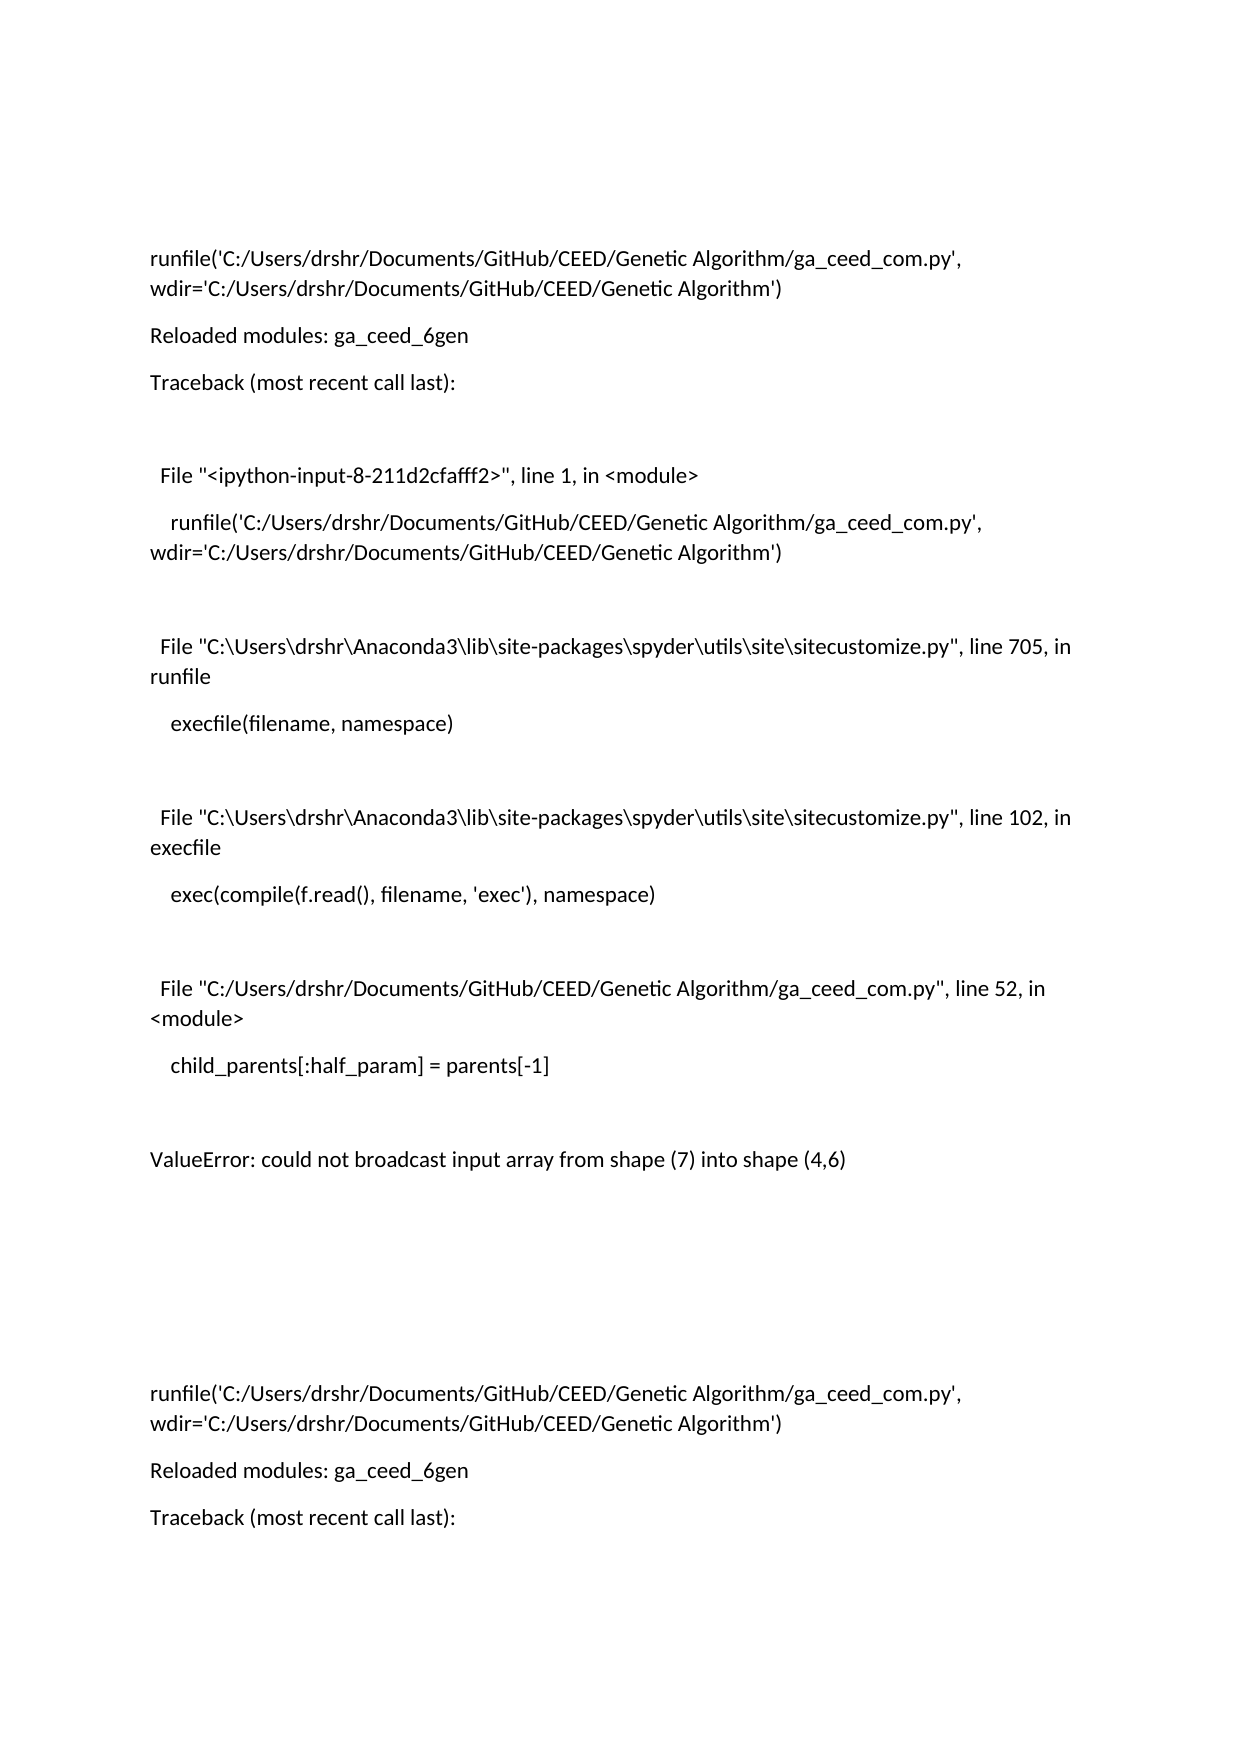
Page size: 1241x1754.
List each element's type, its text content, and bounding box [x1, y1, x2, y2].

text Reloaded modules: ga_ceed_6gen [150, 321, 1090, 349]
text File "C:/Users/drshr/Documents/GitHub/CEED/Genetic Algorithm/ga_ceed_com.py", line 52, in <module> [150, 974, 1090, 1032]
text File "C:\Users\drshr\Anaconda3\lib\site-packages\spyder\utils\site\sitecustomize.py", line 705, in runfile [150, 632, 1090, 691]
text Reloaded modules: ga_ceed_6gen [150, 1456, 1090, 1484]
text runfile('C:/Users/drshr/Documents/GitHub/CEED/Genetic Algorithm/ga_ceed_com.py', wdir='C:/Users/drshr/Documents/GitHub/CEED/Genetic Algorithm') [150, 244, 1090, 302]
text runfile('C:/Users/drshr/Documents/GitHub/CEED/Genetic Algorithm/ga_ceed_com.py', wdir='C:/Users/drshr/Documents/GitHub/CEED/Genetic Algorithm') [150, 508, 1090, 567]
text Traceback (most recent call last): [150, 368, 1090, 396]
text child_parents[:half_param] = parents[-1] [150, 1051, 1090, 1079]
text File "C:\Users\drshr\Anaconda3\lib\site-packages\spyder\utils\site\sitecustomize.py", line 102, in execfile [150, 803, 1090, 861]
text exec(compile(f.read(), filename, 'exec'), namespace) [150, 880, 1090, 908]
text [150, 1379, 1090, 1437]
text ValueError: could not broadcast input array from shape (7) into shape (4,6) [150, 1145, 1090, 1173]
text Traceback (most recent call last): [150, 1503, 1090, 1531]
text File "<ipython-input-8-211d2cfafff2>", line 1, in <module> [150, 461, 1090, 489]
text execfile(filename, namespace) [150, 709, 1090, 737]
